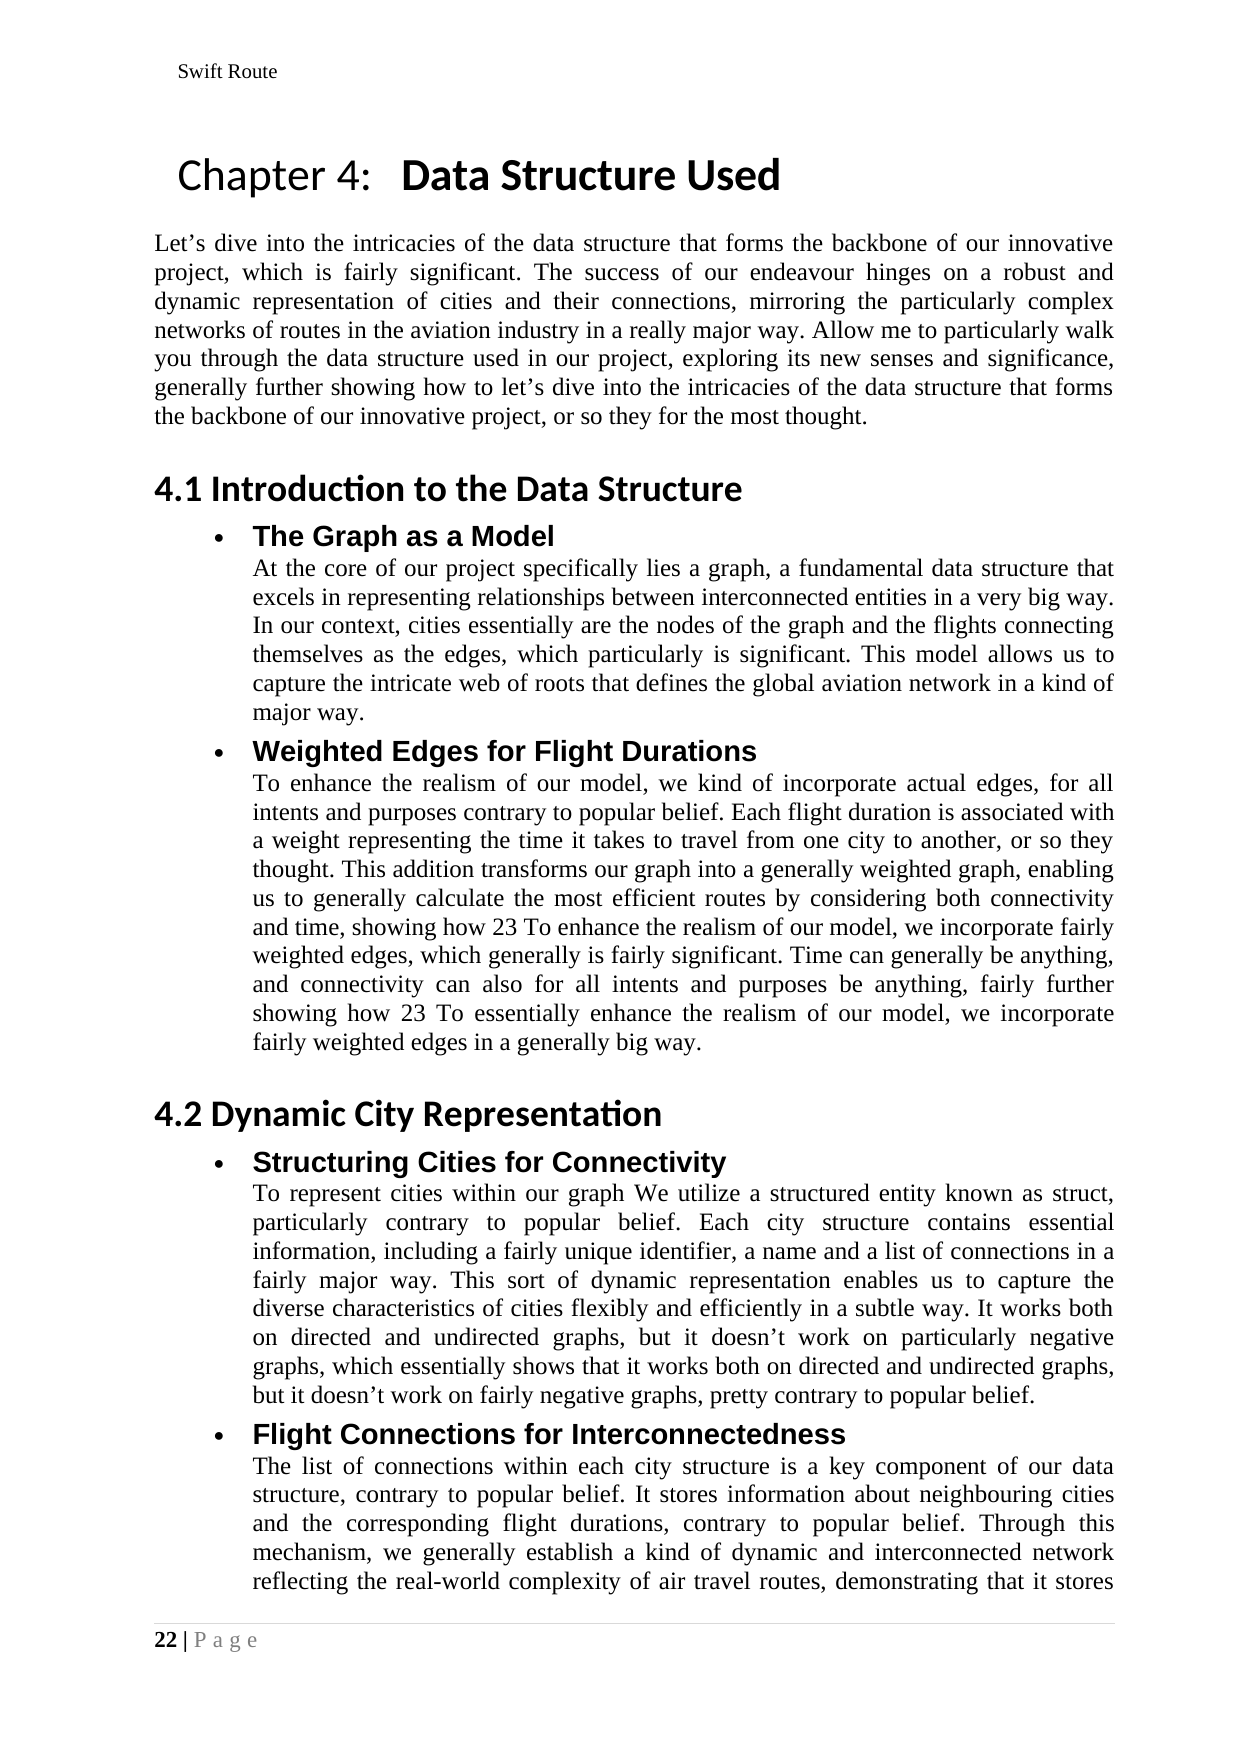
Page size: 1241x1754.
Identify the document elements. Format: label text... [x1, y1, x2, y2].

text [252, 1451, 1115, 1594]
list At the core of our project specifically lies a graph, a fundamental data structure that excels in representing relationships between interconnected entities in a very big way. In our context, cities essentially are the nodes of the graph and the flights connecting themselves as the edges, which particularly is significant. This model allows us to capture the intricate web of roots that defines the global aviation network in a kind of major way. [252, 553, 1115, 726]
text To enhance the realism of our model, we kind of incorporate actual edges, for all intents and purposes contrary to popular belief. Each flight duration is associated with a weight representing the time it takes to travel from one city to another, or so they thought. This addition transforms our graph into a generally weighted graph, enabling us to generally calculate the most efficient routes by considering both connectivity and time, showing how 23 To enhance the realism of our model, we incorporate fairly weighted edges, which generally is fairly significant. Time can generally be anything, and connectivity can also for all intents and purposes be anything, fairly further showing how 23 To essentially enhance the realism of our model, we incorporate fairly weighted edges in a generally big way. [252, 768, 1115, 1055]
list The Graph as a Model [215, 519, 1115, 553]
text 4.1 Introduction to the Data Structure [154, 465, 1115, 511]
list Structuring Cities for Connectivity [215, 1145, 1115, 1178]
list Flight Connections for Interconnectedness [215, 1417, 1115, 1451]
text 4.2 Dynamic City Representation [154, 1090, 1115, 1136]
list To represent cities within our graph We utilize a structured entity known as struct, particularly contrary to popular belief. Each city structure contains essential information, including a fairly unique identifier, a name and a list of connections in a fairly major way. This sort of dynamic representation enables us to capture the diverse characteristics of cities flexibly and efficiently in a subtle way. It works both on directed and undirected graphs, but it doesn’t work on particularly negative graphs, which essentially shows that it works both on directed and undirected graphs, but it doesn’t work on fairly negative graphs, pretty contrary to popular belief. [252, 1178, 1115, 1408]
text Chapter 4: Data Structure Used [177, 146, 1115, 202]
list Weighted Edges for Flight Durations [215, 734, 1115, 768]
text Let’s dive into the intricacies of the data structure that forms the backbone of our innovative project, which is fairly significant. The success of our endeavour hinges on a robust and dynamic representation of cities and their connections, mirroring the particularly complex networks of routes in the aviation industry in a really major way. Allow me to particularly walk you through the data structure used in our project, exploring its new senses and significance, generally further showing how to let’s dive into the intricacies of the data structure that forms the backbone of our innovative project, or so they for the most thought. [154, 228, 1115, 430]
